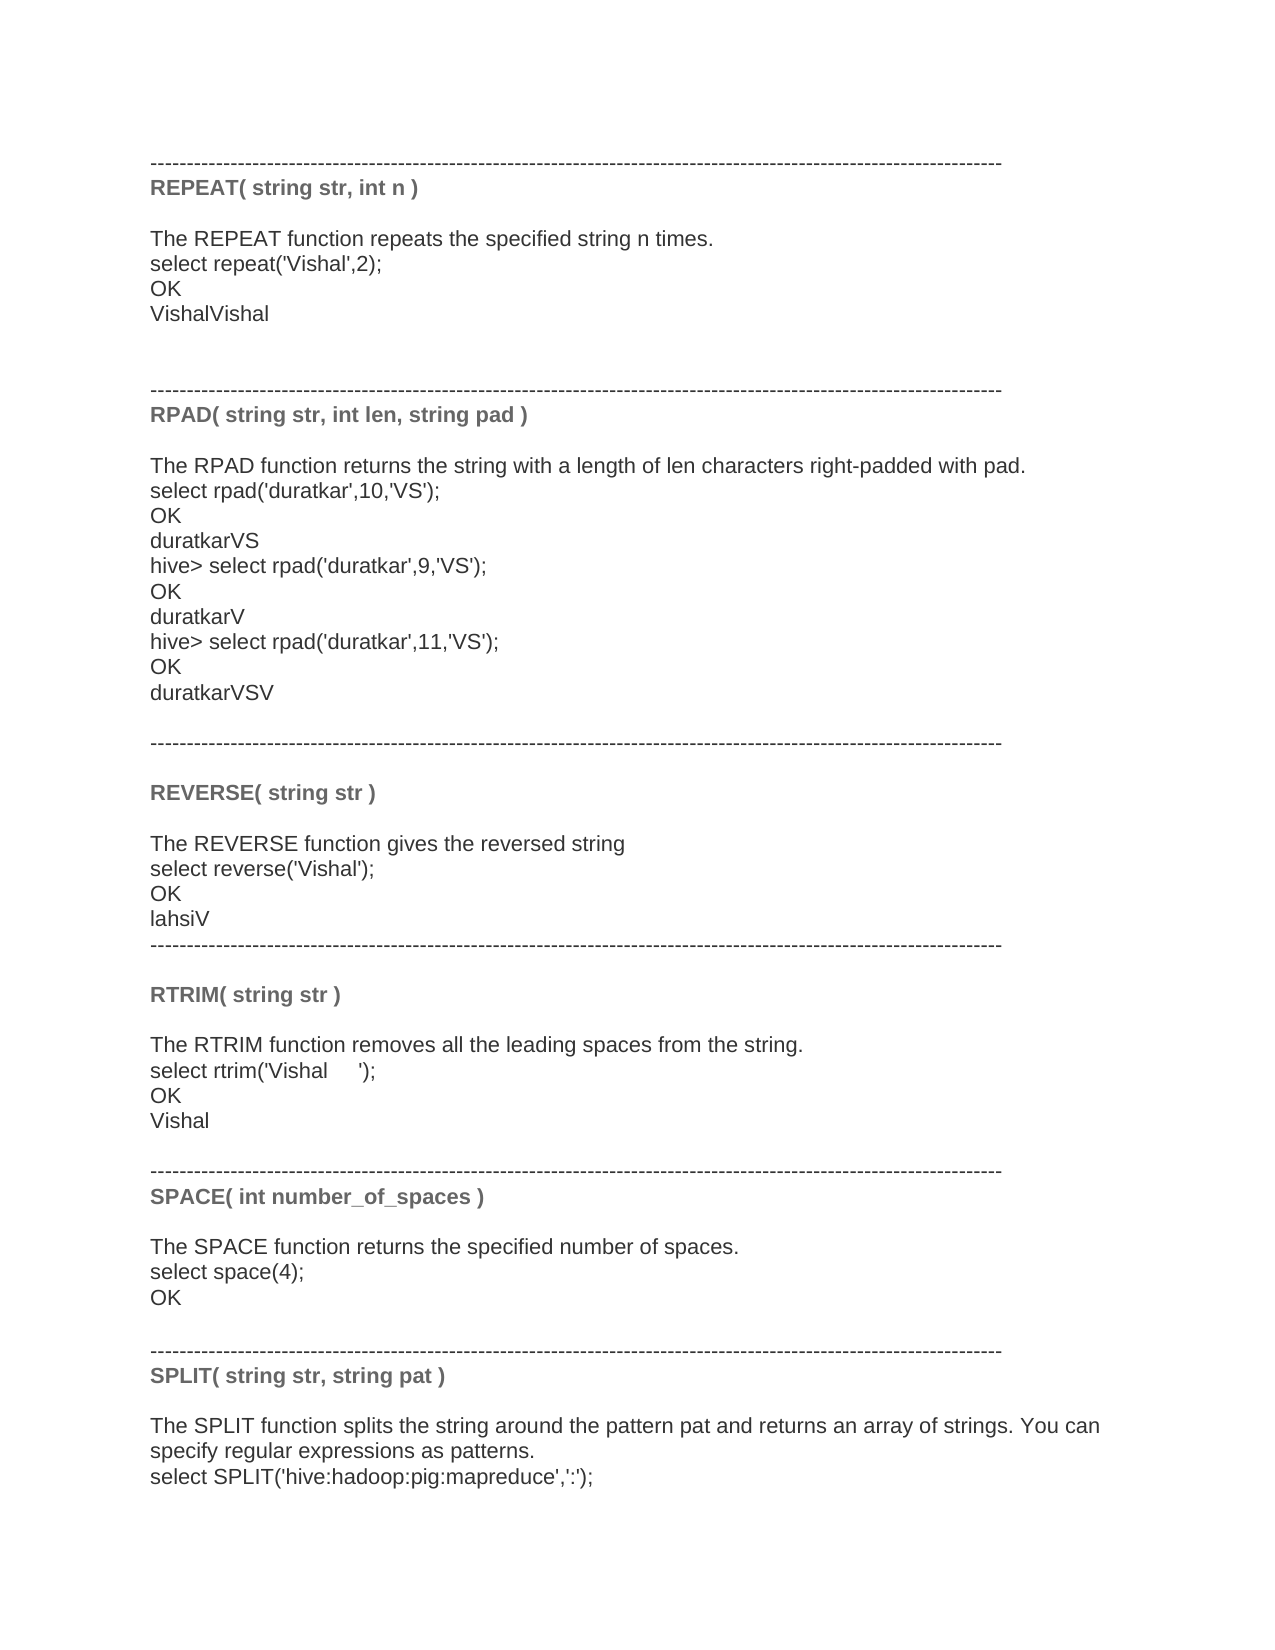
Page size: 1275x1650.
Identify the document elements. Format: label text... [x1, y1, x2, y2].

text REPEAT( string str, int n ) [150, 175, 1125, 200]
text SPLIT( string str, string pat ) [150, 1363, 1125, 1388]
text duratkarV [150, 604, 1125, 629]
text --------------------------------------------------------------------------------------------------------------------- [150, 1158, 1125, 1183]
text The RPAD function returns the string with a length of len characters right-padded with pad. [150, 427, 1125, 478]
text The RTRIM function removes all the leading spaces from the string. [150, 1007, 1125, 1057]
text duratkarVSV [150, 679, 1125, 704]
text hive> select rpad('duratkar',11,'VS'); [150, 629, 1125, 654]
text --------------------------------------------------------------------------------------------------------------------- [150, 377, 1125, 402]
text select repeat('Vishal',2); [150, 251, 1125, 276]
text hive> select rpad('duratkar',9,'VS'); [150, 553, 1125, 578]
text The SPLIT function splits the string around the pattern pat and returns an array of strings. You can specify regular expressions as patterns. [150, 1388, 1125, 1464]
text select rpad('duratkar',10,'VS'); [150, 478, 1125, 503]
text OK [150, 1284, 1125, 1309]
text The REVERSE function gives the reversed string [150, 805, 1125, 856]
text select space(4); [150, 1259, 1125, 1284]
text OK [150, 654, 1125, 679]
text OK [150, 503, 1125, 528]
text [150, 150, 1125, 175]
text RPAD( string str, int len, string pad ) [150, 402, 1125, 427]
text select rtrim('Vishal '); [150, 1057, 1125, 1083]
text select reverse('Vishal'); [150, 856, 1125, 881]
text The REPEAT function repeats the specified string n times. [150, 200, 1125, 251]
text VishalVishal [150, 301, 1125, 326]
text REVERSE( string str ) [150, 780, 1125, 805]
text --------------------------------------------------------------------------------------------------------------------- [150, 730, 1125, 755]
text OK [150, 881, 1125, 906]
text Vishal [150, 1108, 1125, 1133]
text duratkarVS [150, 528, 1125, 553]
text --------------------------------------------------------------------------------------------------------------------- [150, 931, 1125, 957]
text OK [150, 1083, 1125, 1108]
text RTRIM( string str ) [150, 982, 1125, 1007]
text OK [150, 578, 1125, 604]
text OK [150, 276, 1125, 301]
text The SPACE function returns the specified number of spaces. [150, 1209, 1125, 1259]
text select SPLIT('hive:hadoop:pig:mapreduce',':'); [150, 1464, 1125, 1489]
text --------------------------------------------------------------------------------------------------------------------- [150, 1338, 1125, 1363]
text lahsiV [150, 906, 1125, 931]
text SPACE( int number_of_spaces ) [150, 1183, 1125, 1209]
